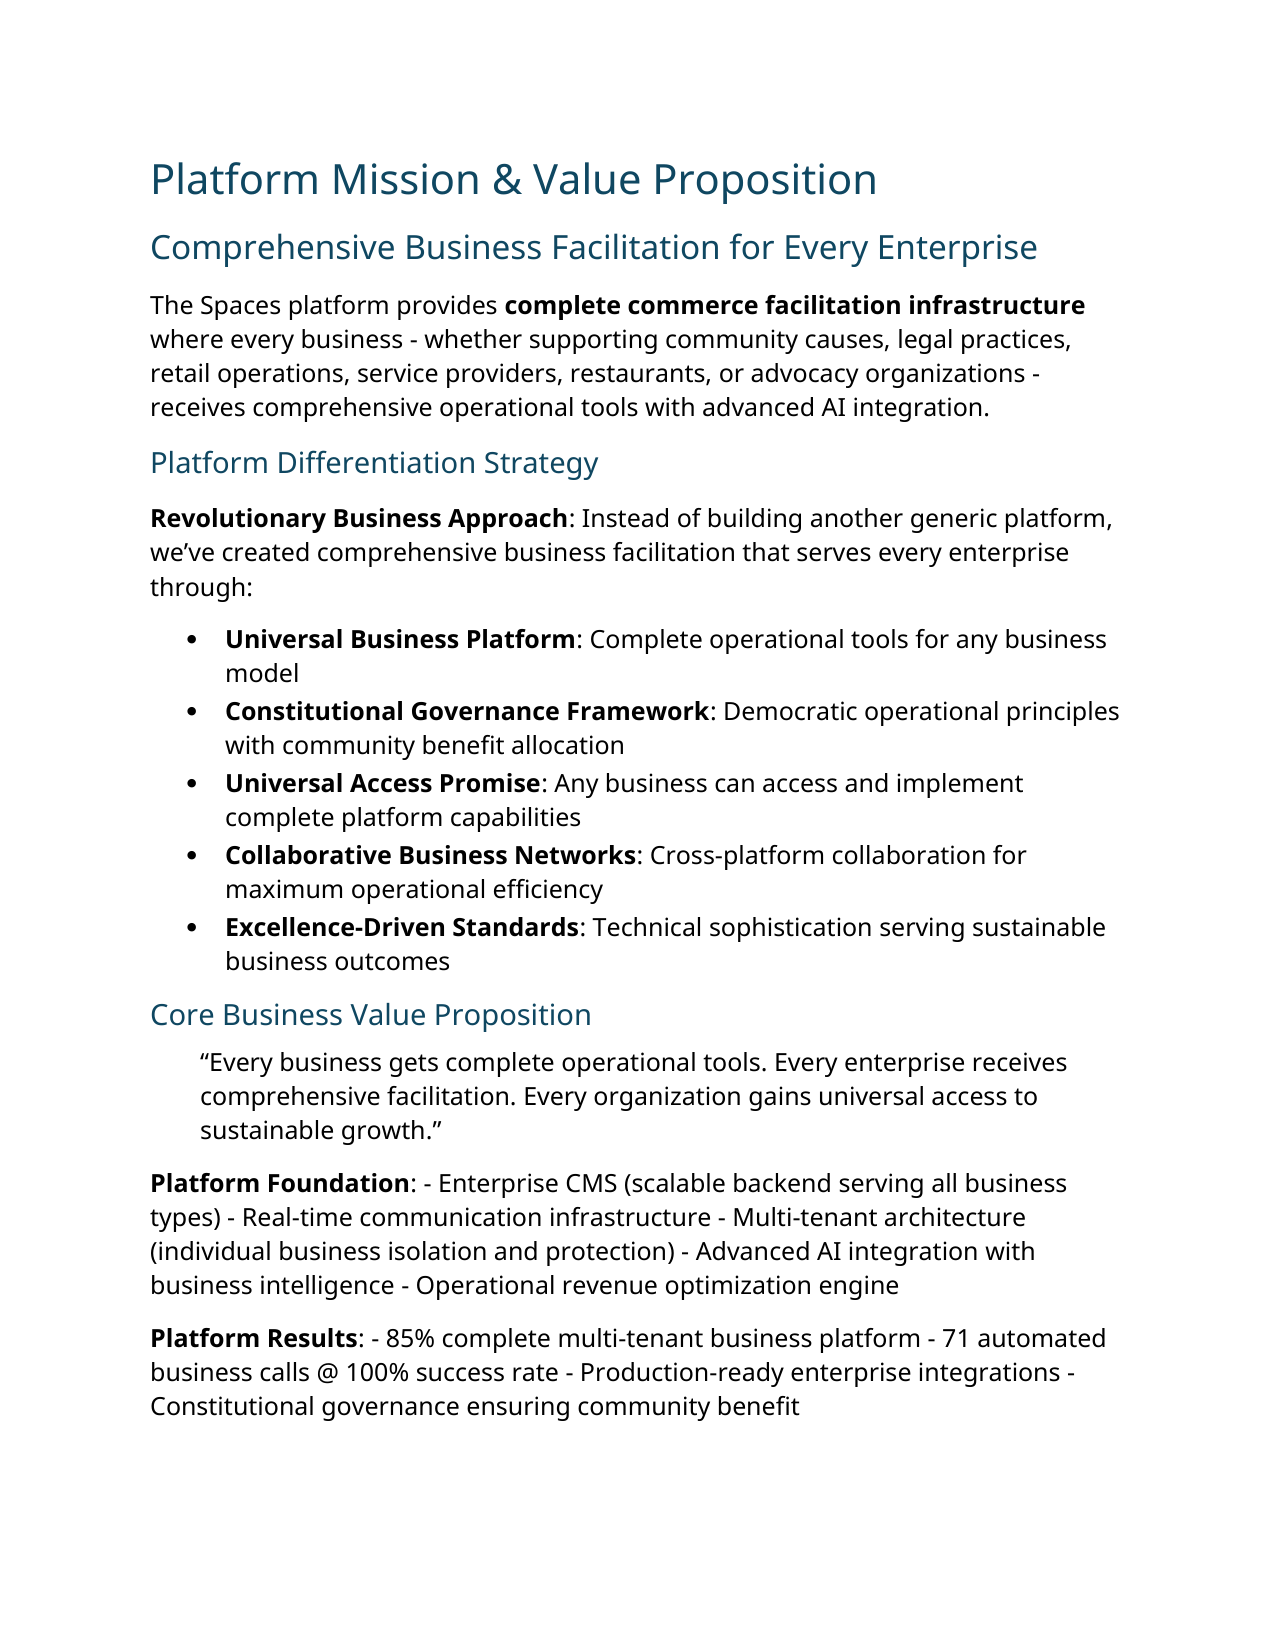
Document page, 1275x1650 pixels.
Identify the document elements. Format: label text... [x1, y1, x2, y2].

text Revolutionary Business Approach: Instead of building another generic platform, we’ve created comprehensive business facilitation that serves every enterprise through: [150, 501, 1125, 603]
subtitle Platform Differentiation Strategy [150, 443, 1125, 482]
list Collaborative Business Networks: Cross-platform collaboration for maximum operational efficiency [187, 838, 1125, 906]
list Constitutional Governance Framework: Democratic operational principles with community benefit allocation [187, 694, 1125, 762]
subtitle Platform Mission & Value Proposition [150, 150, 1125, 207]
list Universal Business Platform: Complete operational tools for any business model [187, 622, 1125, 690]
text Platform Results: - 85% complete multi-tenant business platform - 71 automated business calls @ 100% success rate - Production-ready enterprise integrations - Constitutional governance ensuring community benefit [150, 1320, 1125, 1422]
list Universal Access Promise: Any business can access and implement complete platform capabilities [187, 766, 1125, 834]
text “Every business gets complete operational tools. Every enterprise receives comprehensive facilitation. Every organization gains universal access to sustainable growth.” [200, 1044, 1075, 1147]
subtitle Core Business Value Proposition [150, 994, 1125, 1034]
text The Spaces platform provides complete commerce facilitation infrastructure where every business - whether supporting community causes, legal practices, retail operations, service providers, restaurants, or advocacy organizations - receives comprehensive operational tools with advanced AI integration. [150, 288, 1125, 424]
subtitle Comprehensive Business Facilitation for Every Enterprise [150, 223, 1125, 269]
text Platform Foundation: - Enterprise CMS (scalable backend serving all business types) - Real-time communication infrastructure - Multi-tenant architecture (individual business isolation and protection) - Advanced AI integration with business intelligence - Operational revenue optimization engine [150, 1165, 1125, 1302]
list Excellence-Driven Standards: Technical sophistication serving sustainable business outcomes [187, 909, 1125, 978]
